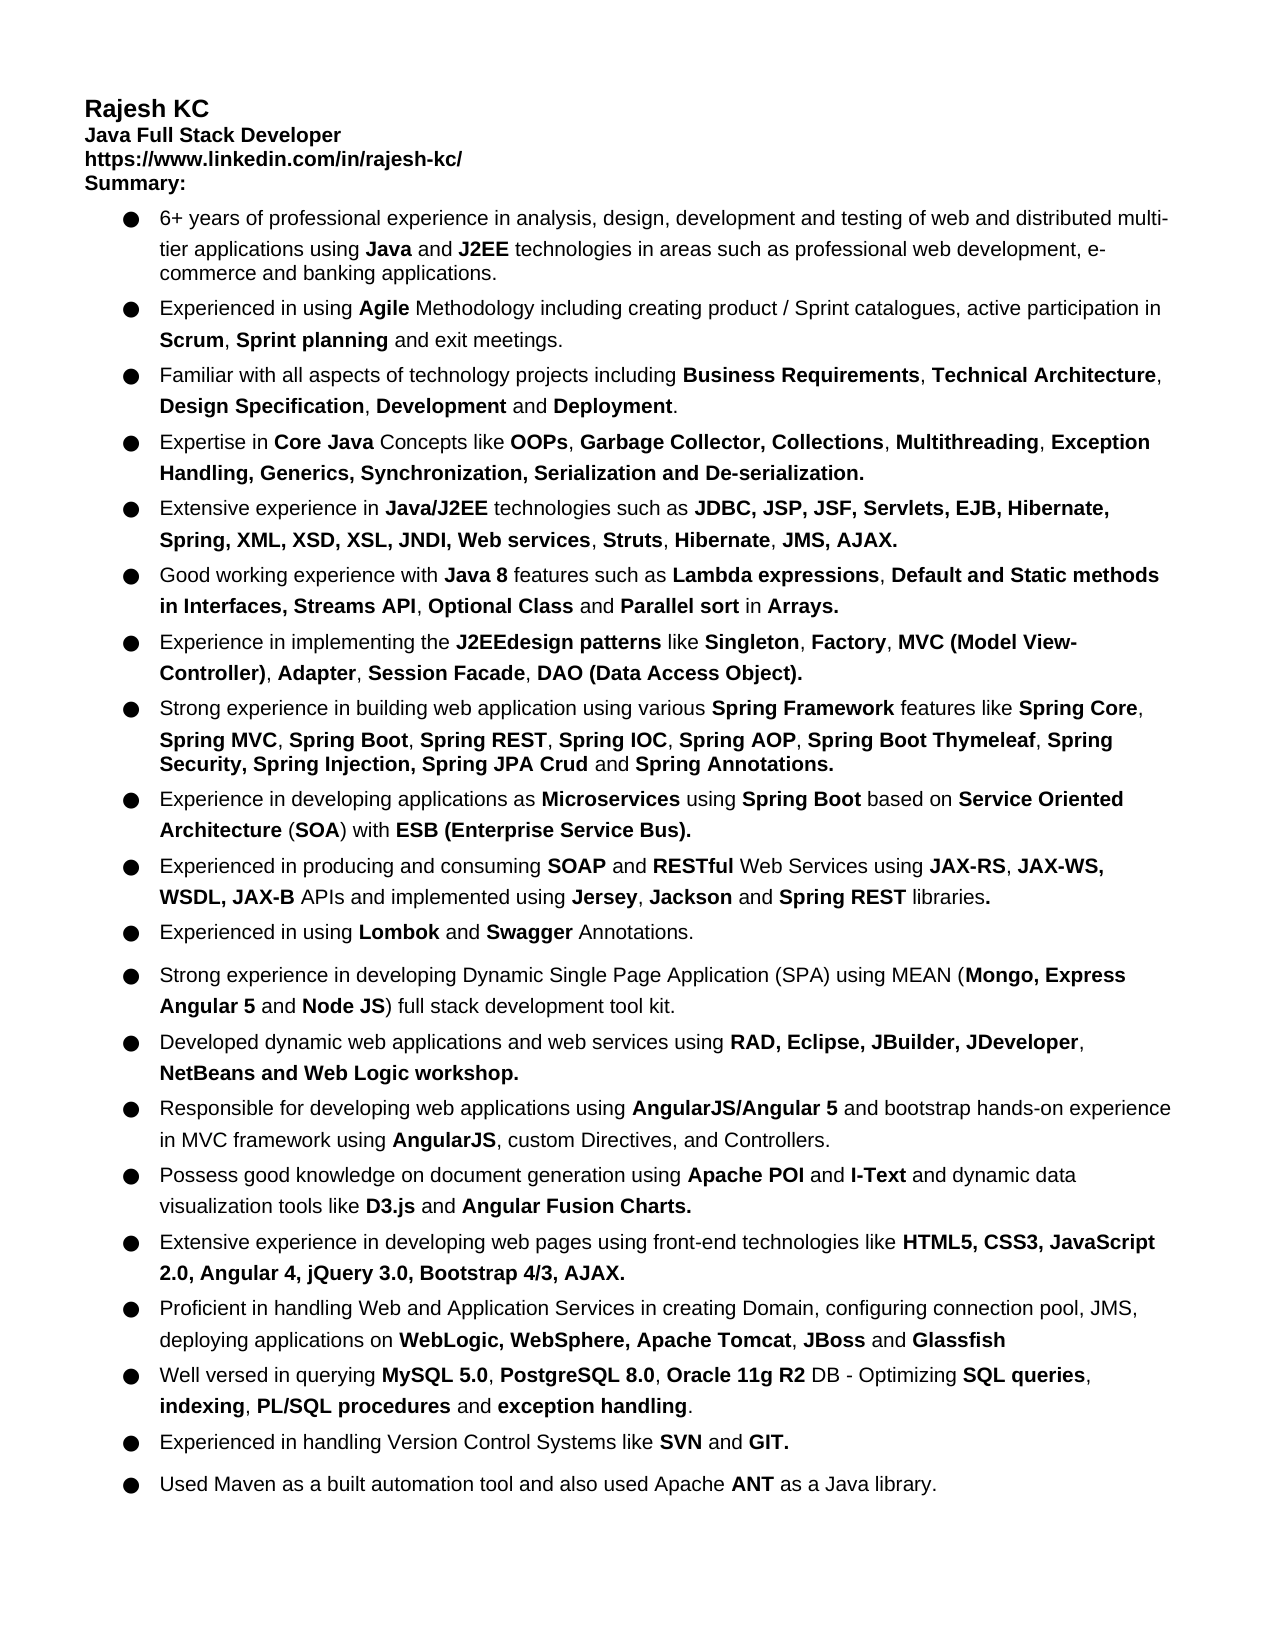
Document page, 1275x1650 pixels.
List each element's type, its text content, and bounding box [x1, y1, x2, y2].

list Used Maven as a built automation tool and also used Apache ANT as a Java library. [122, 1461, 1172, 1504]
list Experienced in using Lombok and Swagger Annotations. [122, 909, 1172, 952]
list Extensive experience in developing web pages using front-end technologies like HTML5, CSS3, JavaScript 2.0, Angular 4, jQuery 3.0, Bootstrap 4/3, AJAX. [122, 1218, 1172, 1285]
list Experienced in using Agile Methodology including creating product / Sprint catalogues, active participation in Scrum, Sprint planning and exit meetings. [122, 285, 1172, 352]
list Familiar with all aspects of technology projects including Business Requirements, Technical Architecture, Design Specification, Development and Deployment. [122, 352, 1172, 418]
list Experienced in producing and consuming SOAP and RESTful Web Services using JAX-RS, JAX-WS, WSDL, JAX-B APIs and implemented using Jersey, Jackson and Spring REST libraries. [122, 842, 1172, 909]
list Extensive experience in Java/J2EE technologies such as JDBC, JSP, JSF, Servlets, EJB, Hibernate, Spring, XML, XSD, XSL, JNDI, Web services, Struts, Hibernate, JMS, AJAX. [122, 485, 1172, 552]
list Experienced in handling Version Control Systems like SVN and GIT. [122, 1418, 1172, 1461]
list Expertise in Core Java Concepts like OOPs, Garbage Collector, Collections, Multithreading, Exception Handling, Generics, Synchronization, Serialization and De-serialization. [122, 418, 1172, 485]
list Developed dynamic web applications and web services using RAD, Eclipse, JBuilder, JDeveloper, NetBeans and Web Logic workshop. [122, 1018, 1172, 1085]
list Responsible for developing web applications using AngularJS/Angular 5 and bootstrap hands-on experience in MVC framework using AngularJS, custom Directives, and Controllers. [122, 1085, 1172, 1152]
text Java Full Stack Developer [84, 122, 1172, 146]
text Summary: [84, 170, 1172, 194]
list Strong experience in developing Dynamic Single Page Application (SPA) using MEAN (Mongo, Express Angular 5 and Node JS) full stack development tool kit. [122, 952, 1172, 1018]
text Rajesh KC [84, 94, 1172, 122]
list Well versed in querying MySQL 5.0, PostgreSQL 8.0, Oracle 11g R2 DB - Optimizing SQL queries, indexing, PL/SQL procedures and exception handling. [122, 1352, 1172, 1418]
list Possess good knowledge on document generation using Apache POI and I-Text and dynamic data visualization tools like D3.js and Angular Fusion Charts. [122, 1152, 1172, 1218]
list Strong experience in building web application using various Spring Framework features like Spring Core, Spring MVC, Spring Boot, Spring REST, Spring IOC, Spring AOP, Spring Boot Thymeleaf, Spring Security, Spring Injection, Spring JPA Crud and Spring Annotations. [122, 685, 1172, 776]
list Good working experience with Java 8 features such as Lambda expressions, Default and Static methods in Interfaces, Streams API, Optional Class and Parallel sort in Arrays. [122, 552, 1172, 618]
list 6+ years of professional experience in analysis, design, development and testing of web and distributed multi-tier applications using Java and J2EE technologies in areas such as professional web development, e-commerce and banking applications. [122, 194, 1172, 285]
text https://www.linkedin.com/in/rajesh-kc/ [84, 146, 1172, 170]
list Experience in implementing the J2EEdesign patterns like Singleton, Factory, MVC (Model View-Controller), Adapter, Session Facade, DAO (Data Access Object). [122, 618, 1172, 685]
list Proficient in handling Web and Application Services in creating Domain, configuring connection pool, JMS, deploying applications on WebLogic, WebSphere, Apache Tomcat, JBoss and Glassfish [122, 1285, 1172, 1352]
list Experience in developing applications as Microservices using Spring Boot based on Service Oriented Architecture (SOA) with ESB (Enterprise Service Bus). [122, 776, 1172, 842]
